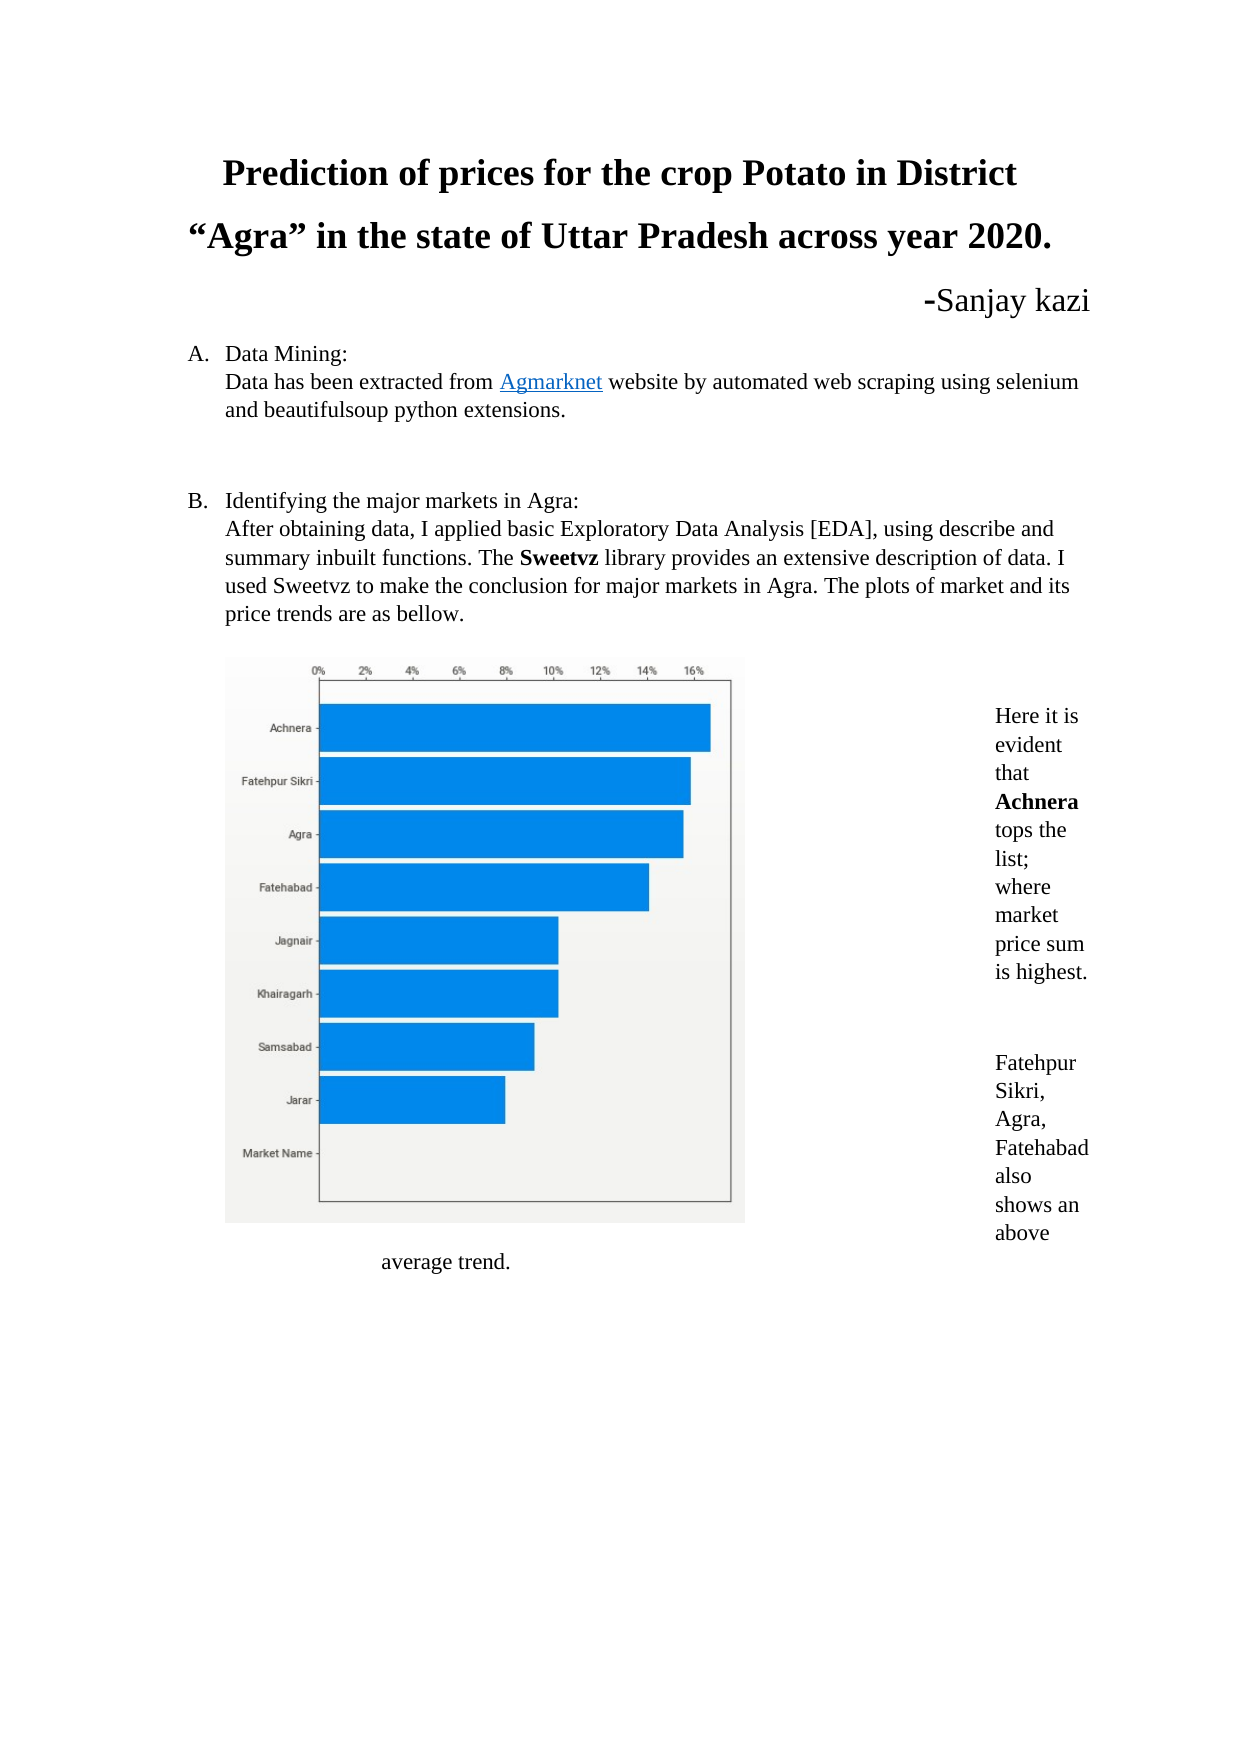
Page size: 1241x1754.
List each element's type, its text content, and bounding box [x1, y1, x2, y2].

list Data has been extracted from Agmarknet website by automated web scraping using selenium and beautifulsoup python extensions. [225, 368, 1090, 423]
text “Agra” in the state of Uttar Pradesh across year 2020. [150, 213, 1090, 256]
list Identifying the major markets in Agra: [187, 487, 1090, 513]
text Fatehpur Sikri, Agra, Fatehabad also shows an above average trend. [381, 1049, 1090, 1274]
text -Sanjay kazi [150, 276, 1090, 319]
picture [225, 657, 745, 1223]
list After obtaining data, I applied basic Exploratory Data Analysis [EDA], using describe and summary inbuilt functions. The Sweetvz library provides an extensive description of data. I used Sweetvz to make the conclusion for major markets in Agra. The plots of market and its price trends are as bellow. [225, 515, 1090, 627]
list Data Mining: [187, 340, 1090, 366]
text Prediction of prices for the crop Potato in District [150, 150, 1090, 193]
text Here it is evident that Achnera tops the list; where market price sum is highest. [745, 702, 1090, 985]
